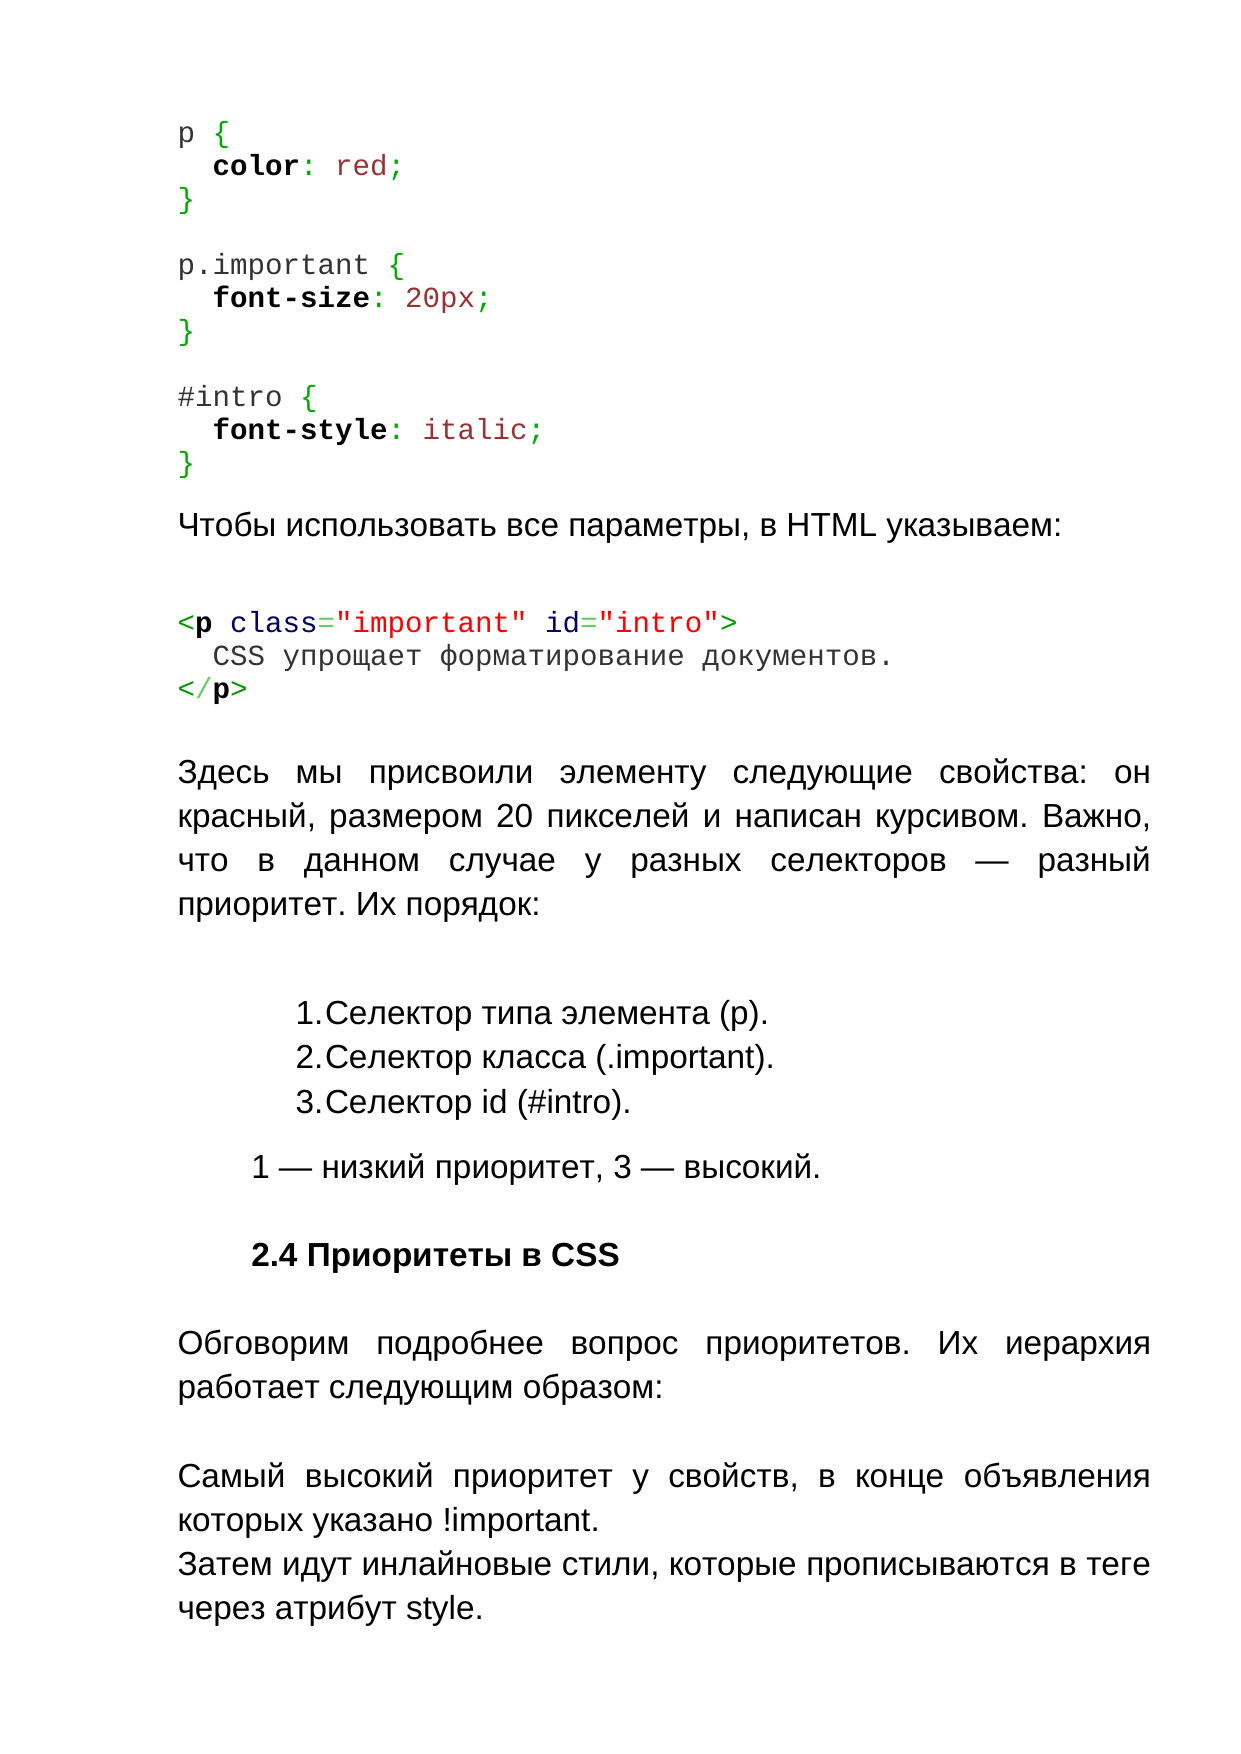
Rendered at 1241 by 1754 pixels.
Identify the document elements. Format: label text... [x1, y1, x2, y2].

text Самый высокий приоритет у свойств, в конце объявления которых указано !important. [177, 1456, 1152, 1538]
text </p> [177, 674, 1152, 708]
text #intro { [177, 382, 1152, 415]
text p.important { [177, 250, 1152, 283]
text } [177, 316, 1152, 349]
text 2.4 Приоритеты в CSS [177, 1235, 1152, 1273]
list Селектор класса (.important). [251, 1038, 1152, 1076]
text font-style: italic; [177, 415, 1152, 448]
text } [177, 184, 1152, 217]
text color: red; [177, 151, 1152, 184]
text Чтобы использовать все параметры, в HTML указываем: [177, 505, 1152, 543]
text font-size: 20px; [177, 283, 1152, 316]
text p { [177, 118, 1152, 151]
list Селектор id (#intro). [251, 1082, 1152, 1120]
text Обговорим подробнее вопрос приоритетов. Их иерархия работает следующим образом: [177, 1323, 1152, 1406]
text Затем идут инлайновые стили, которые прописываются в теге через атрибут style. [177, 1544, 1152, 1627]
list Селектор типа элемента (p). [251, 993, 1152, 1032]
text CSS упрощает форматирование документов. [177, 642, 1152, 674]
text Здесь мы присвоили элементу следующие свойства: он красный, размером 20 пикселей и написан курсивом. Важно, что в данном случае у разных селекторов — разный приоритет. Их порядок: [177, 752, 1152, 923]
text 1 — низкий приоритет, 3 — высокий. [251, 1147, 1152, 1185]
text <p class="important" id="intro"> [177, 608, 1152, 642]
text } [177, 448, 1152, 481]
